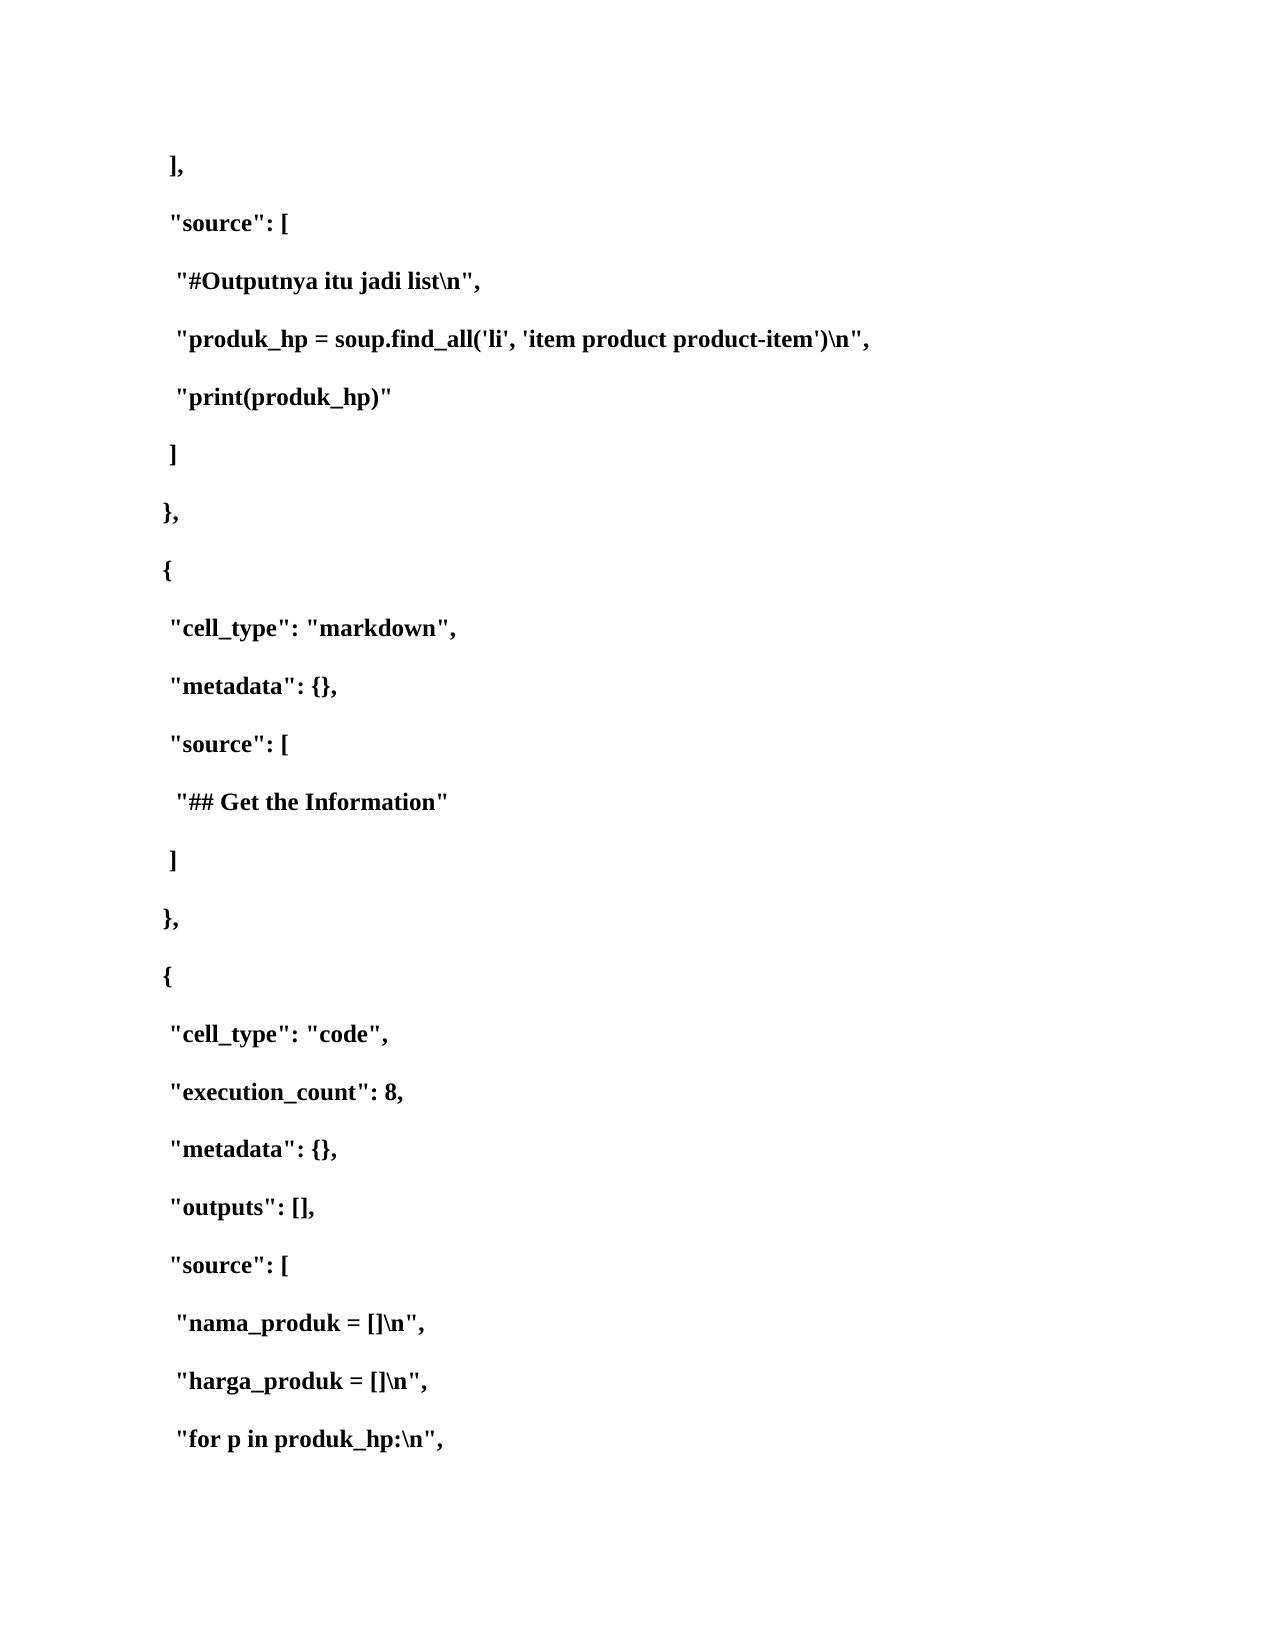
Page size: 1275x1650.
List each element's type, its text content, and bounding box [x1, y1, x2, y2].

text ] [150, 845, 1125, 874]
text "metadata": {}, [150, 1134, 1125, 1163]
text "execution_count": 8, [150, 1077, 1125, 1105]
text { [150, 555, 1125, 584]
text "for p in produk_hp:\n", [150, 1424, 1125, 1453]
text "harga_produk = []\n", [150, 1366, 1125, 1395]
text "produk_hp = soup.find_all('li', 'item product product-item')\n", [150, 324, 1125, 352]
text "cell_type": "markdown", [150, 613, 1125, 642]
text "nama_produk = []\n", [150, 1308, 1125, 1337]
text "metadata": {}, [150, 671, 1125, 700]
text }, [150, 497, 1125, 526]
text "outputs": [], [150, 1192, 1125, 1221]
text "source": [ [150, 1250, 1125, 1279]
text "## Get the Information" [150, 787, 1125, 816]
text "source": [ [150, 729, 1125, 758]
text "cell_type": "code", [150, 1019, 1125, 1047]
text }, [150, 903, 1125, 932]
text ], [150, 150, 1125, 179]
text "source": [ [150, 208, 1125, 237]
text ] [150, 439, 1125, 468]
text { [150, 961, 1125, 989]
text "print(produk_hp)" [150, 382, 1125, 410]
text "#Outputnya itu jadi list\n", [150, 266, 1125, 294]
